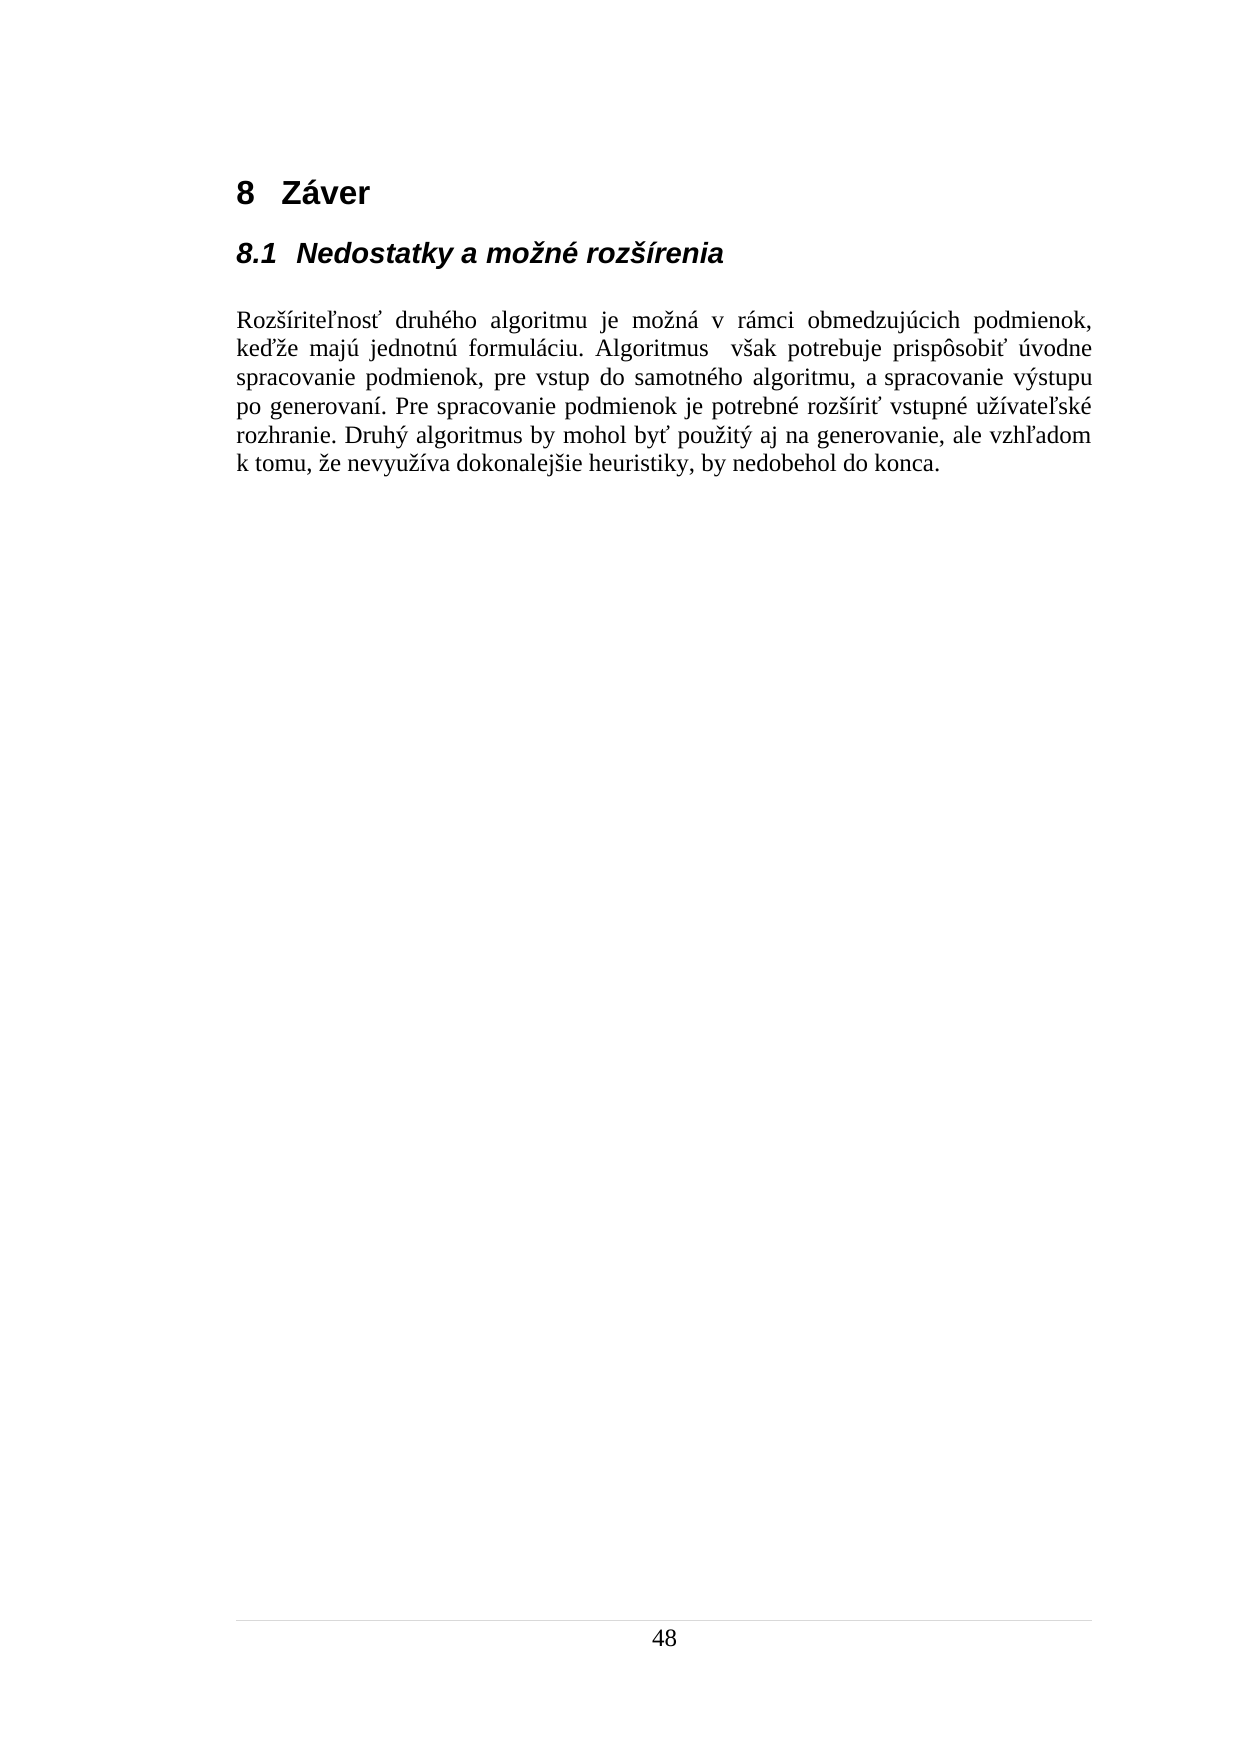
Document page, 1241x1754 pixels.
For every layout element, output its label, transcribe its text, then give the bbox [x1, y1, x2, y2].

subtitle Nedostatky a možné rozšírenia [236, 236, 1092, 270]
text Rozšíriteľnosť druhého algoritmu je možná v rámci obmedzujúcich podmienok, keďže majú jednotnú formuláciu. Algoritmus však potrebuje prispôsobiť úvodne spracovanie podmienok, pre vstup do samotného algoritmu, a spracovanie výstupu po generovaní. Pre spracovanie podmienok je potrebné rozšíriť vstupné užívateľské rozhranie. Druhý algoritmus by mohol byť použitý aj na generovanie, ale vzhľadom k tomu, že nevyužíva dokonalejšie heuristiky, by nedobehol do konca. [236, 305, 1092, 477]
subtitle Záver [236, 173, 1092, 211]
